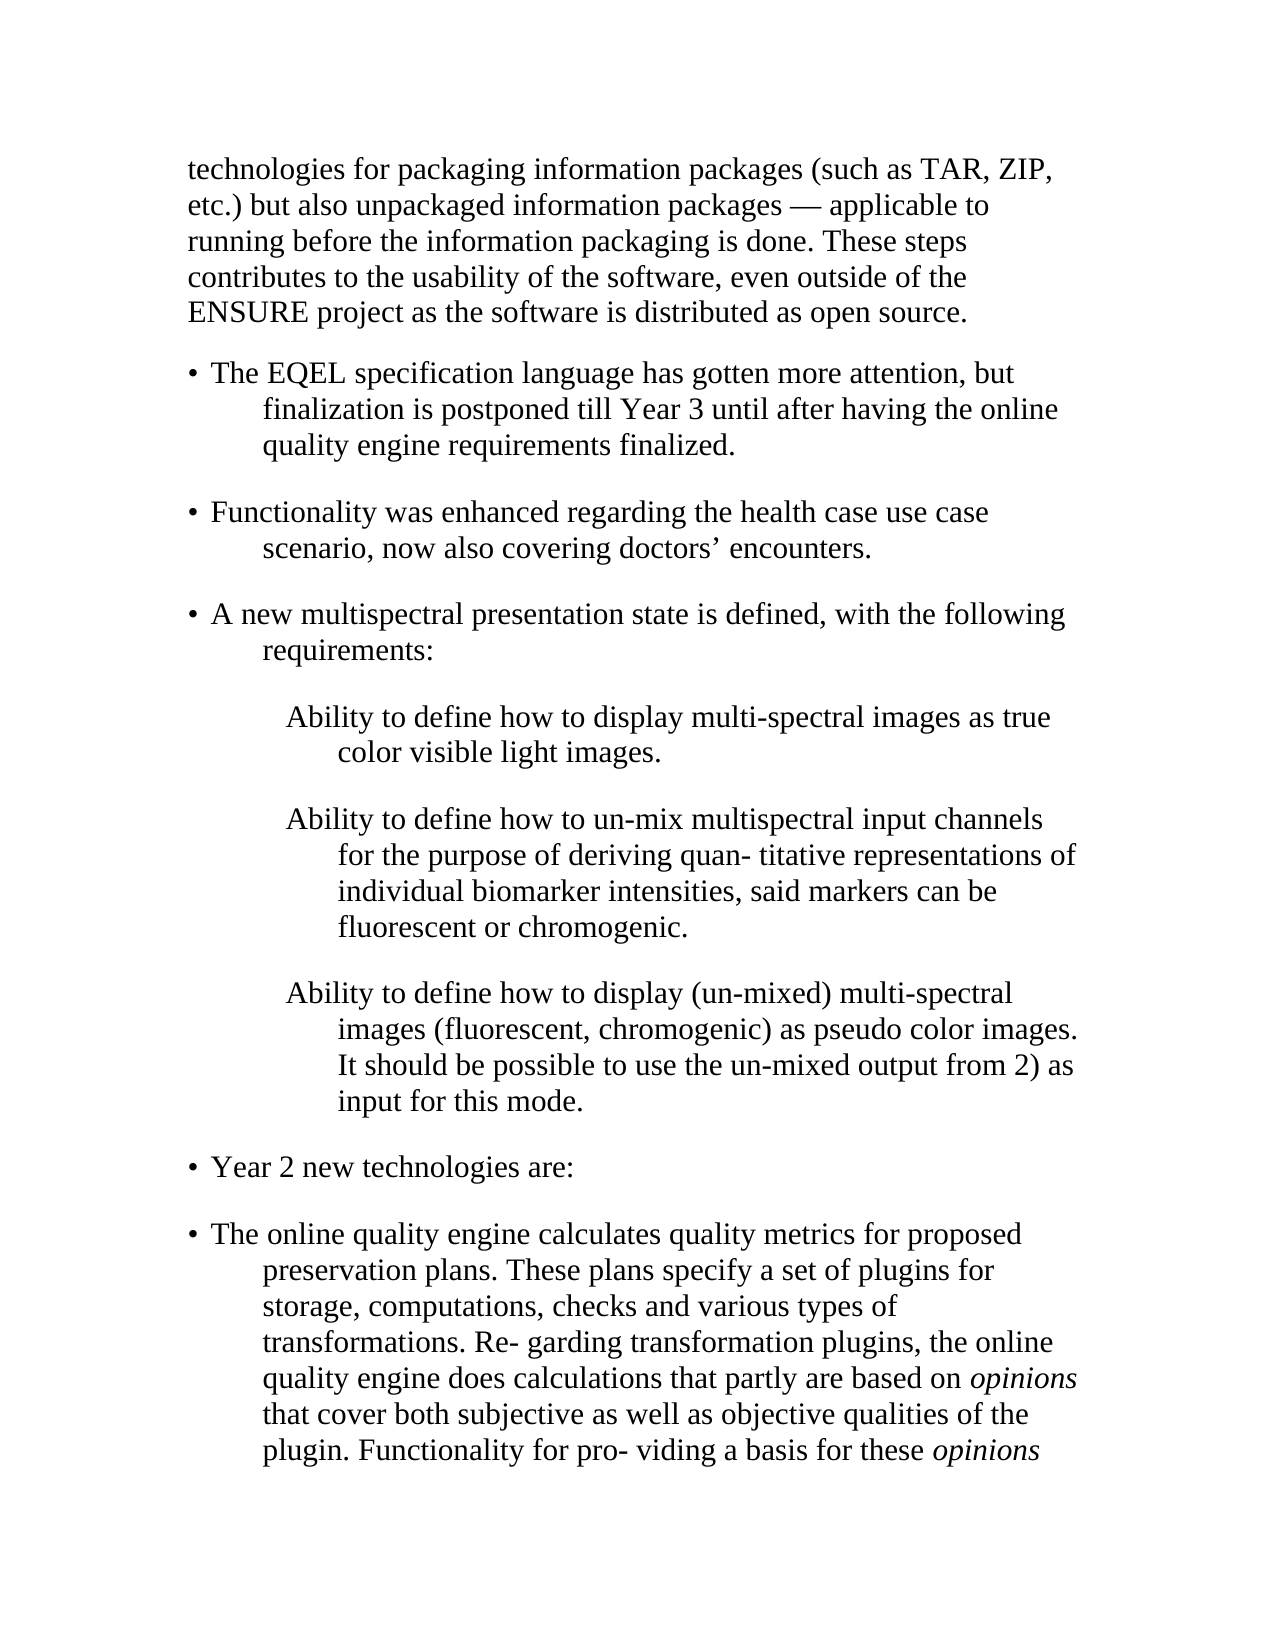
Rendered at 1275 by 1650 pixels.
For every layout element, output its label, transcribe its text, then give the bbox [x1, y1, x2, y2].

list Year 2 new technologies are: [187, 1149, 1087, 1185]
list Ability to define how to display multi-spectral images as true color visible light images. [187, 698, 1087, 770]
list Ability to define how to display (un-mixed) multi-spectral images (fluorescent, chromogenic) as pseudo color images. It should be possible to use the un-mixed output from 2) as input for this mode. [187, 974, 1087, 1118]
list A new multispectral presentation state is defined, with the following requirements: [187, 595, 1087, 667]
list The EQEL specification language has gotten more attention, but finalization is postponed till Year 3 until after having the online quality engine requirements finalized. [187, 355, 1087, 462]
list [187, 1215, 1087, 1467]
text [187, 150, 1087, 330]
list Ability to define how to un-mix multispectral input channels for the purpose of deriving quan- titative representations of individual biomarker intensities, said markers can be fluorescent or chromogenic. [187, 800, 1087, 944]
list Functionality was enhanced regarding the health case use case scenario, now also covering doctors’ encounters. [187, 493, 1087, 565]
